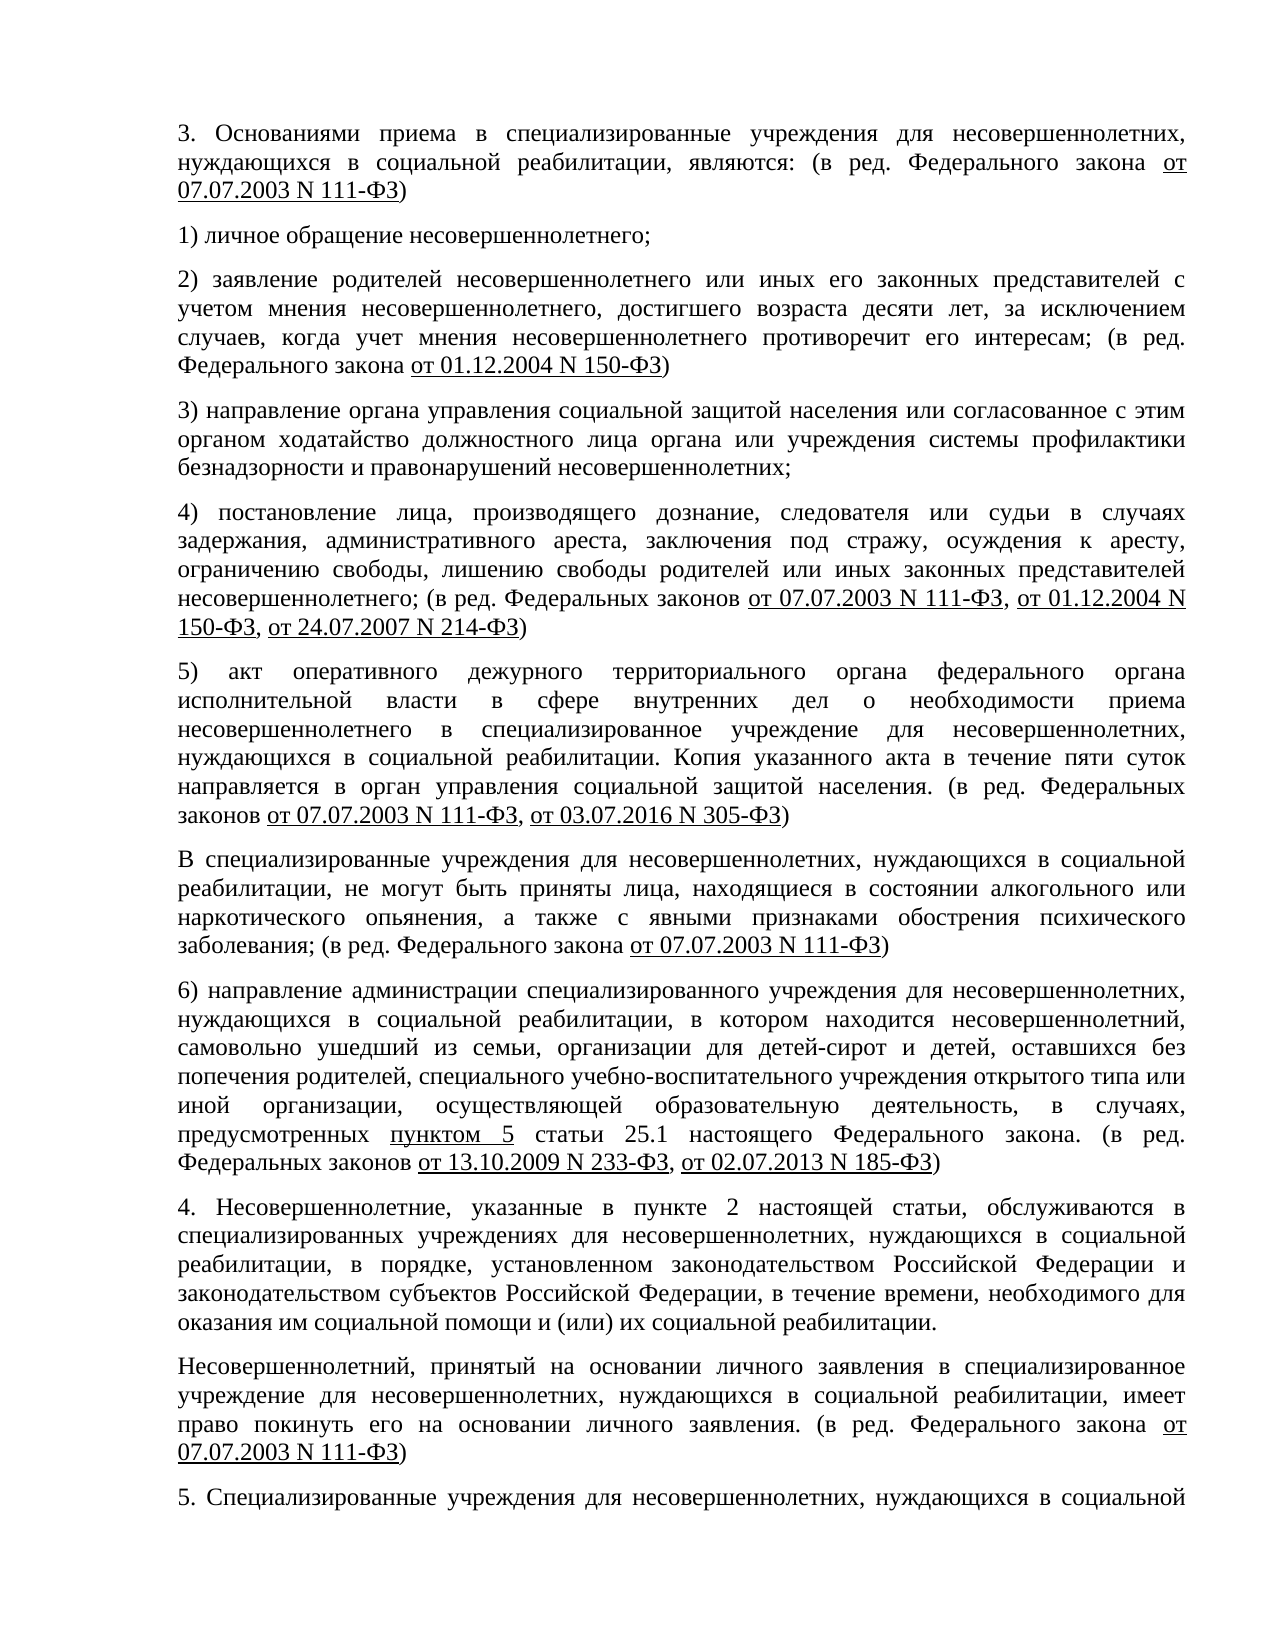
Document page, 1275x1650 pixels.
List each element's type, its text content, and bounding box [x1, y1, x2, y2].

text Несовершеннолетний, принятый на основании личного заявления в специализированное учреждение для несовершеннолетних, нуждающихся в социальной реабилитации, имеет право покинуть его на основании личного заявления. (в ред. Федерального закона от 07.07.2003 N 111-ФЗ) [177, 1351, 1186, 1466]
text 3) направление органа управления социальной защитой населения или согласованное с этим органом ходатайство должностного лица органа или учреждения системы профилактики безнадзорности и правонарушений несовершеннолетних; [177, 395, 1186, 481]
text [177, 1482, 1186, 1511]
text 4) постановление лица, производящего дознание, следователя или судьи в случаях задержания, административного ареста, заключения под стражу, осуждения к аресту, ограничению свободы, лишению свободы родителей или иных законных представителей несовершеннолетнего; (в ред. Федеральных законов от 07.07.2003 N 111-ФЗ, от 01.12.2004 N 150-ФЗ, от 24.07.2007 N 214-ФЗ) [177, 497, 1186, 641]
text 4. Несовершеннолетние, указанные в пункте 2 настоящей статьи, обслуживаются в специализированных учреждениях для несовершеннолетних, нуждающихся в социальной реабилитации, в порядке, установленном законодательством Российской Федерации и законодательством субъектов Российской Федерации, в течение времени, необходимого для оказания им социальной помощи и (или) их социальной реабилитации. [177, 1192, 1186, 1336]
text 2) заявление родителей несовершеннолетнего или иных его законных представителей с учетом мнения несовершеннолетнего, достигшего возраста десяти лет, за исключением случаев, когда учет мнения несовершеннолетнего противоречит его интересам; (в ред. Федерального закона от 01.12.2004 N 150-ФЗ) [177, 264, 1186, 379]
text 3. Основаниями приема в специализированные учреждения для несовершеннолетних, нуждающихся в социальной реабилитации, являются: (в ред. Федерального закона от 07.07.2003 N 111-ФЗ) [177, 118, 1186, 204]
text 1) личное обращение несовершеннолетнего; [177, 220, 1186, 249]
text 6) направление администрации специализированного учреждения для несовершеннолетних, нуждающихся в социальной реабилитации, в котором находится несовершеннолетний, самовольно ушедший из семьи, организации для детей-сирот и детей, оставшихся без попечения родителей, специального учебно-воспитательного учреждения открытого типа или иной организации, осуществляющей образовательную деятельность, в случаях, предусмотренных пунктом 5 статьи 25.1 настоящего Федерального закона. (в ред. Федеральных законов от 13.10.2009 N 233-ФЗ, от 02.07.2013 N 185-ФЗ) [177, 975, 1186, 1176]
text 5) акт оперативного дежурного территориального органа федерального органа исполнительной власти в сфере внутренних дел о необходимости приема несовершеннолетнего в специализированное учреждение для несовершеннолетних, нуждающихся в социальной реабилитации. Копия указанного акта в течение пяти суток направляется в орган управления социальной защитой населения. (в ред. Федеральных законов от 07.07.2003 N 111-ФЗ, от 03.07.2016 N 305-ФЗ) [177, 656, 1186, 829]
text В специализированные учреждения для несовершеннолетних, нуждающихся в социальной реабилитации, не могут быть приняты лица, находящиеся в состоянии алкогольного или наркотического опьянения, а также с явными признаками обострения психического заболевания; (в ред. Федерального закона от 07.07.2003 N 111-ФЗ) [177, 844, 1186, 959]
